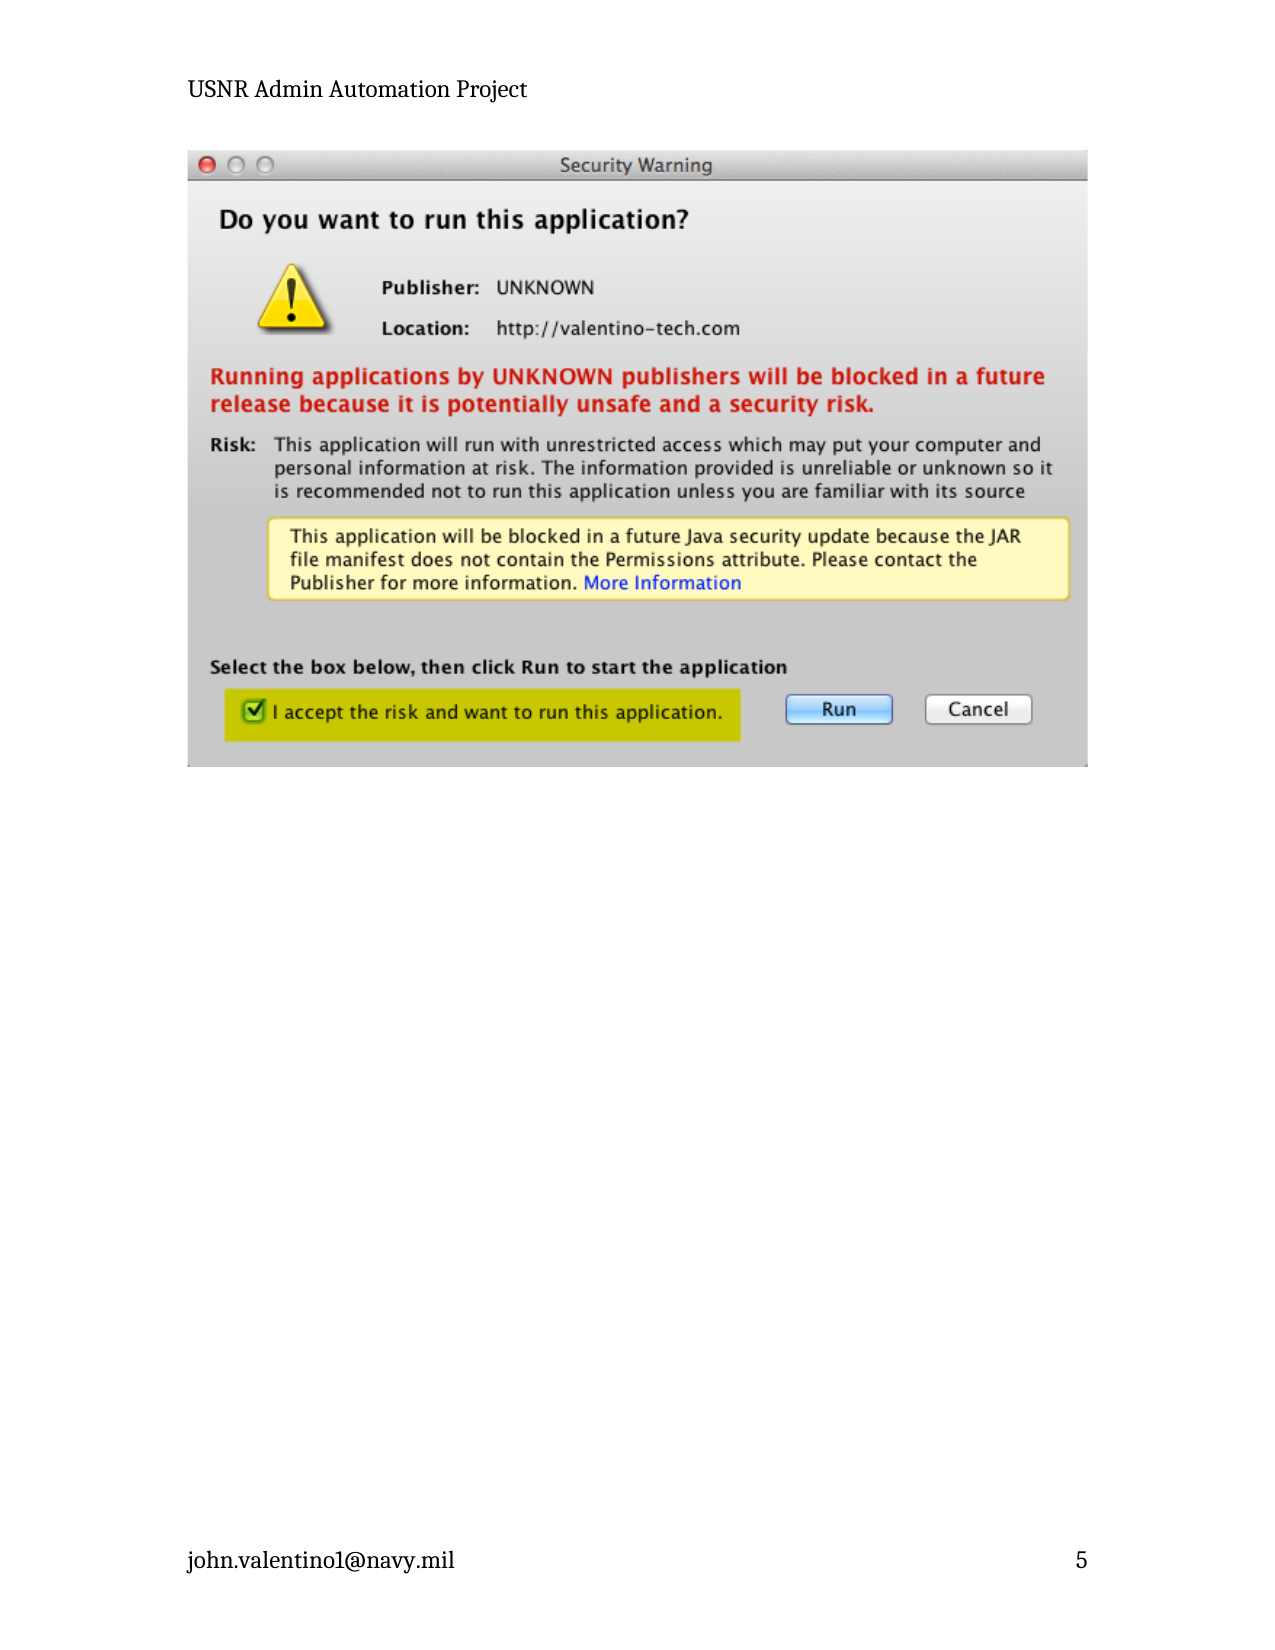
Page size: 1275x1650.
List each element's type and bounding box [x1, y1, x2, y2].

picture [187, 150, 1088, 767]
